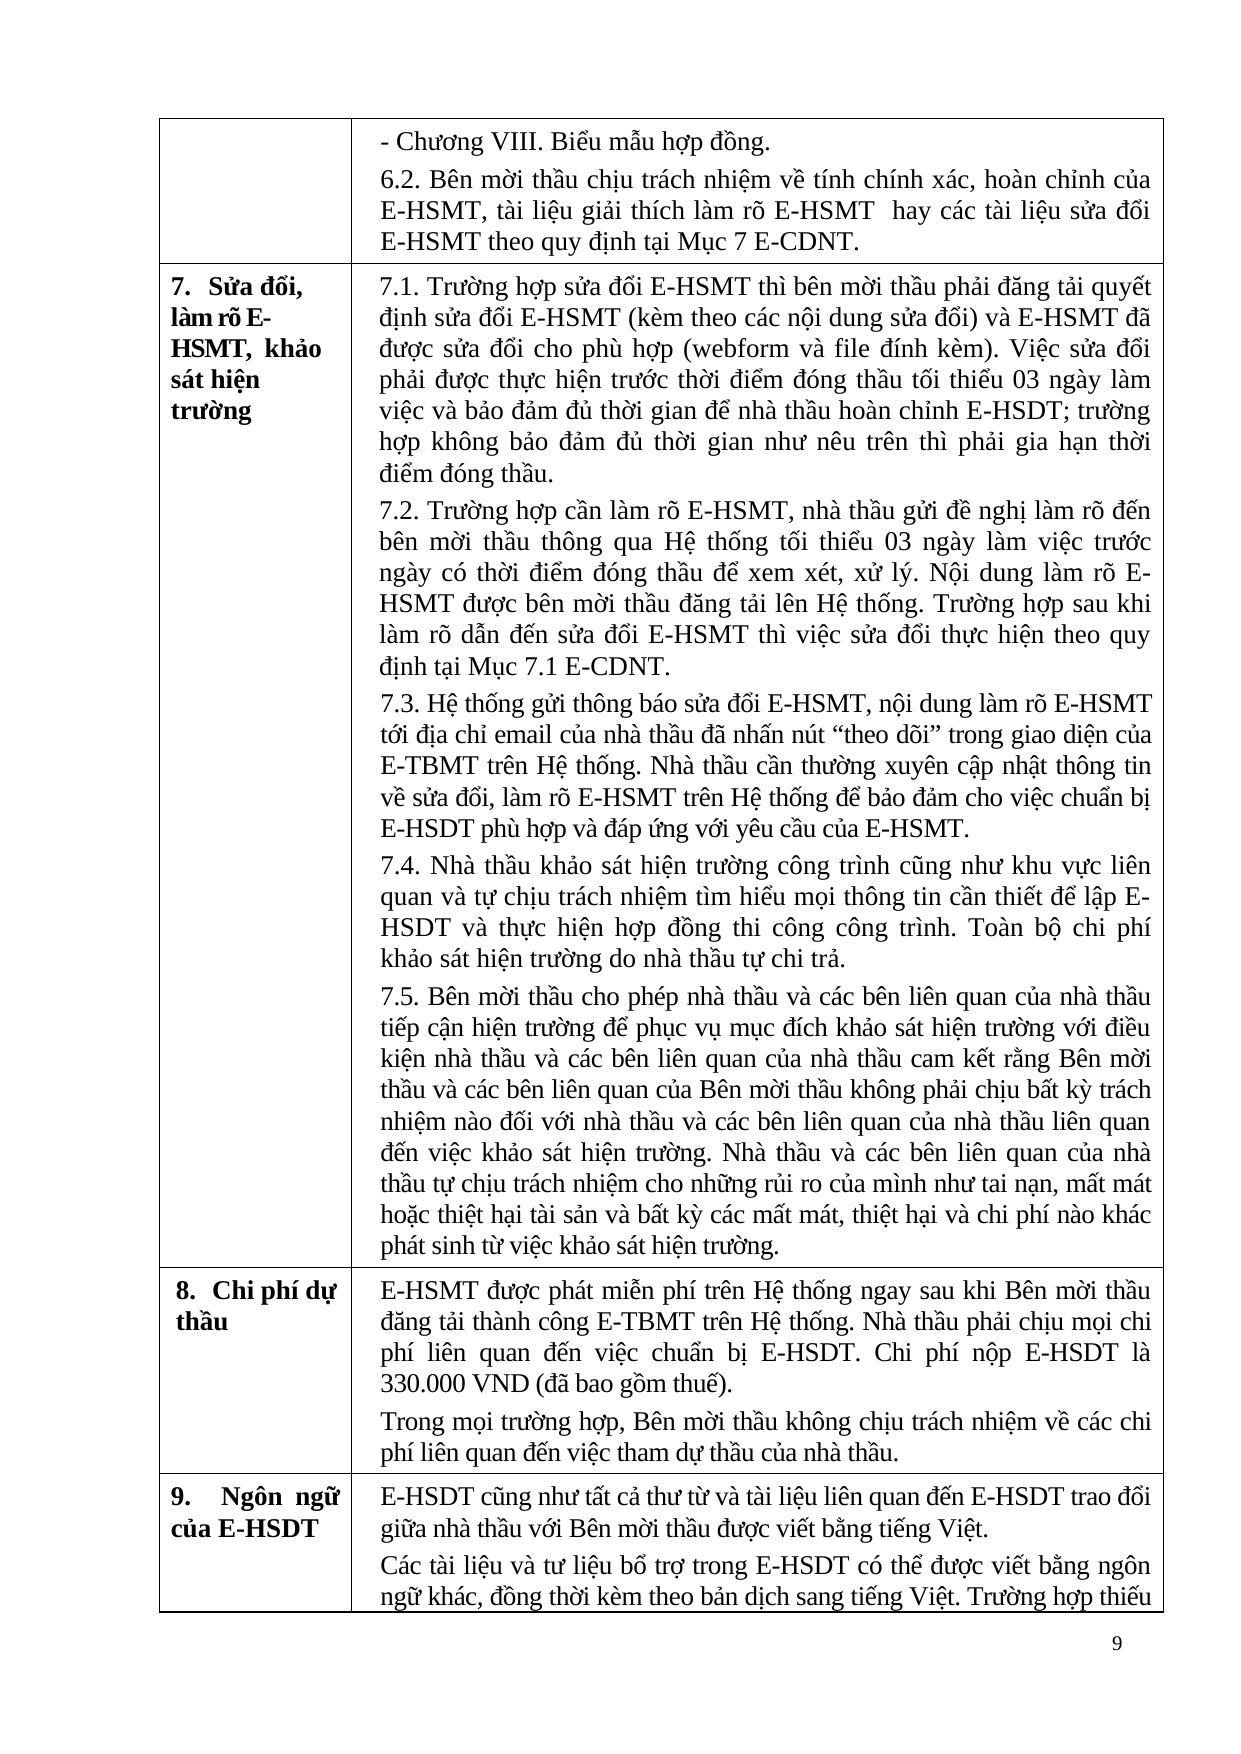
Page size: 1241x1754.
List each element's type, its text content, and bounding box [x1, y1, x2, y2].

table_cell E-HSMT được phát miễn phí trên Hệ thống ngay sau khi Bên mời thầu đăng tải thành công E-TBMT trên Hệ thống. Nhà thầu phải chịu mọi chi phí liên quan đến việc chuẩn bị E-HSDT. Chi phí nộp E-HSDT là 330.000 VND (đã bao gồm thuế). Trong mọi trường hợp, Bên mời thầu không chịu trách nhiệm về các chi phí liên quan đến việc tham dự thầu của nhà thầu. [352, 1268, 1163, 1473]
table_cell 7. Sửa đổi, làm rõ E-HSMT, khảo sát hiện trường [160, 264, 351, 1267]
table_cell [160, 119, 351, 262]
table_cell 7.1. Trường hợp sửa đổi E-HSMT thì bên mời thầu phải đăng tải quyết định sửa đổi E-HSMT (kèm theo các nội dung sửa đổi) và E-HSMT đã được sửa đổi cho phù hợp (webform và file đính kèm). Việc sửa đổi phải được thực hiện trước thời điểm đóng thầu tối thiểu 03 ngày làm việc và bảo đảm đủ thời gian để nhà thầu hoàn chỉnh E-HSDT; trường hợp không bảo đảm đủ thời gian như nêu trên thì phải gia hạn thời điểm đóng thầu. 7.2. Trường hợp cần làm rõ E-HSMT, nhà thầu gửi đề nghị làm rõ đến bên mời thầu thông qua Hệ thống tối thiểu 03 ngày làm việc trước ngày có thời điểm đóng thầu để xem xét, xử lý. Nội dung làm rõ E-HSMT được bên mời thầu đăng tải lên Hệ thống. Trường hợp sau khi làm rõ dẫn đến sửa đổi E-HSMT thì việc sửa đổi thực hiện theo quy định tại Mục 7.1 E-CDNT. 7.3. Hệ thống gửi thông báo sửa đổi E-HSMT, nội dung làm rõ E-HSMT tới địa chỉ email của nhà thầu đã nhấn nút “theo dõi” trong giao diện của E-TBMT trên Hệ thống. Nhà thầu cần thường xuyên cập nhật thông tin về sửa đổi, làm rõ E-HSMT trên Hệ thống để bảo đảm cho việc chuẩn bị E-HSDT phù hợp và đáp ứng với yêu cầu của E-HSMT. 7.4. Nhà thầu khảo sát hiện trường công trình cũng như khu vực liên quan và tự chịu trách nhiệm tìm hiểu mọi thông tin cần thiết để lập E-HSDT và thực hiện hợp đồng thi công công trình. Toàn bộ chi phí khảo sát hiện trường do nhà thầu tự chi trả. 7.5. Bên mời thầu cho phép nhà thầu và các bên liên quan của nhà thầu tiếp cận hiện trường để phục vụ mục đích khảo sát hiện trường với điều kiện nhà thầu và các bên liên quan của nhà thầu cam kết rằng Bên mời thầu và các bên liên quan của Bên mời thầu không phải chịu bất kỳ trách nhiệm nào đối với nhà thầu và các bên liên quan của nhà thầu liên quan đến việc khảo sát hiện trường. Nhà thầu và các bên liên quan của nhà thầu tự chịu trách nhiệm cho những rủi ro của mình như tai nạn, mất mát hoặc thiệt hại tài sản và bất kỳ các mất mát, thiệt hại và chi phí nào khác phát sinh từ việc khảo sát hiện trường. [352, 264, 1163, 1267]
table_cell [160, 1474, 351, 1611]
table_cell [352, 1474, 1163, 1611]
table_cell 8. Chi phí dự thầu [160, 1268, 351, 1473]
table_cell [352, 119, 1163, 262]
